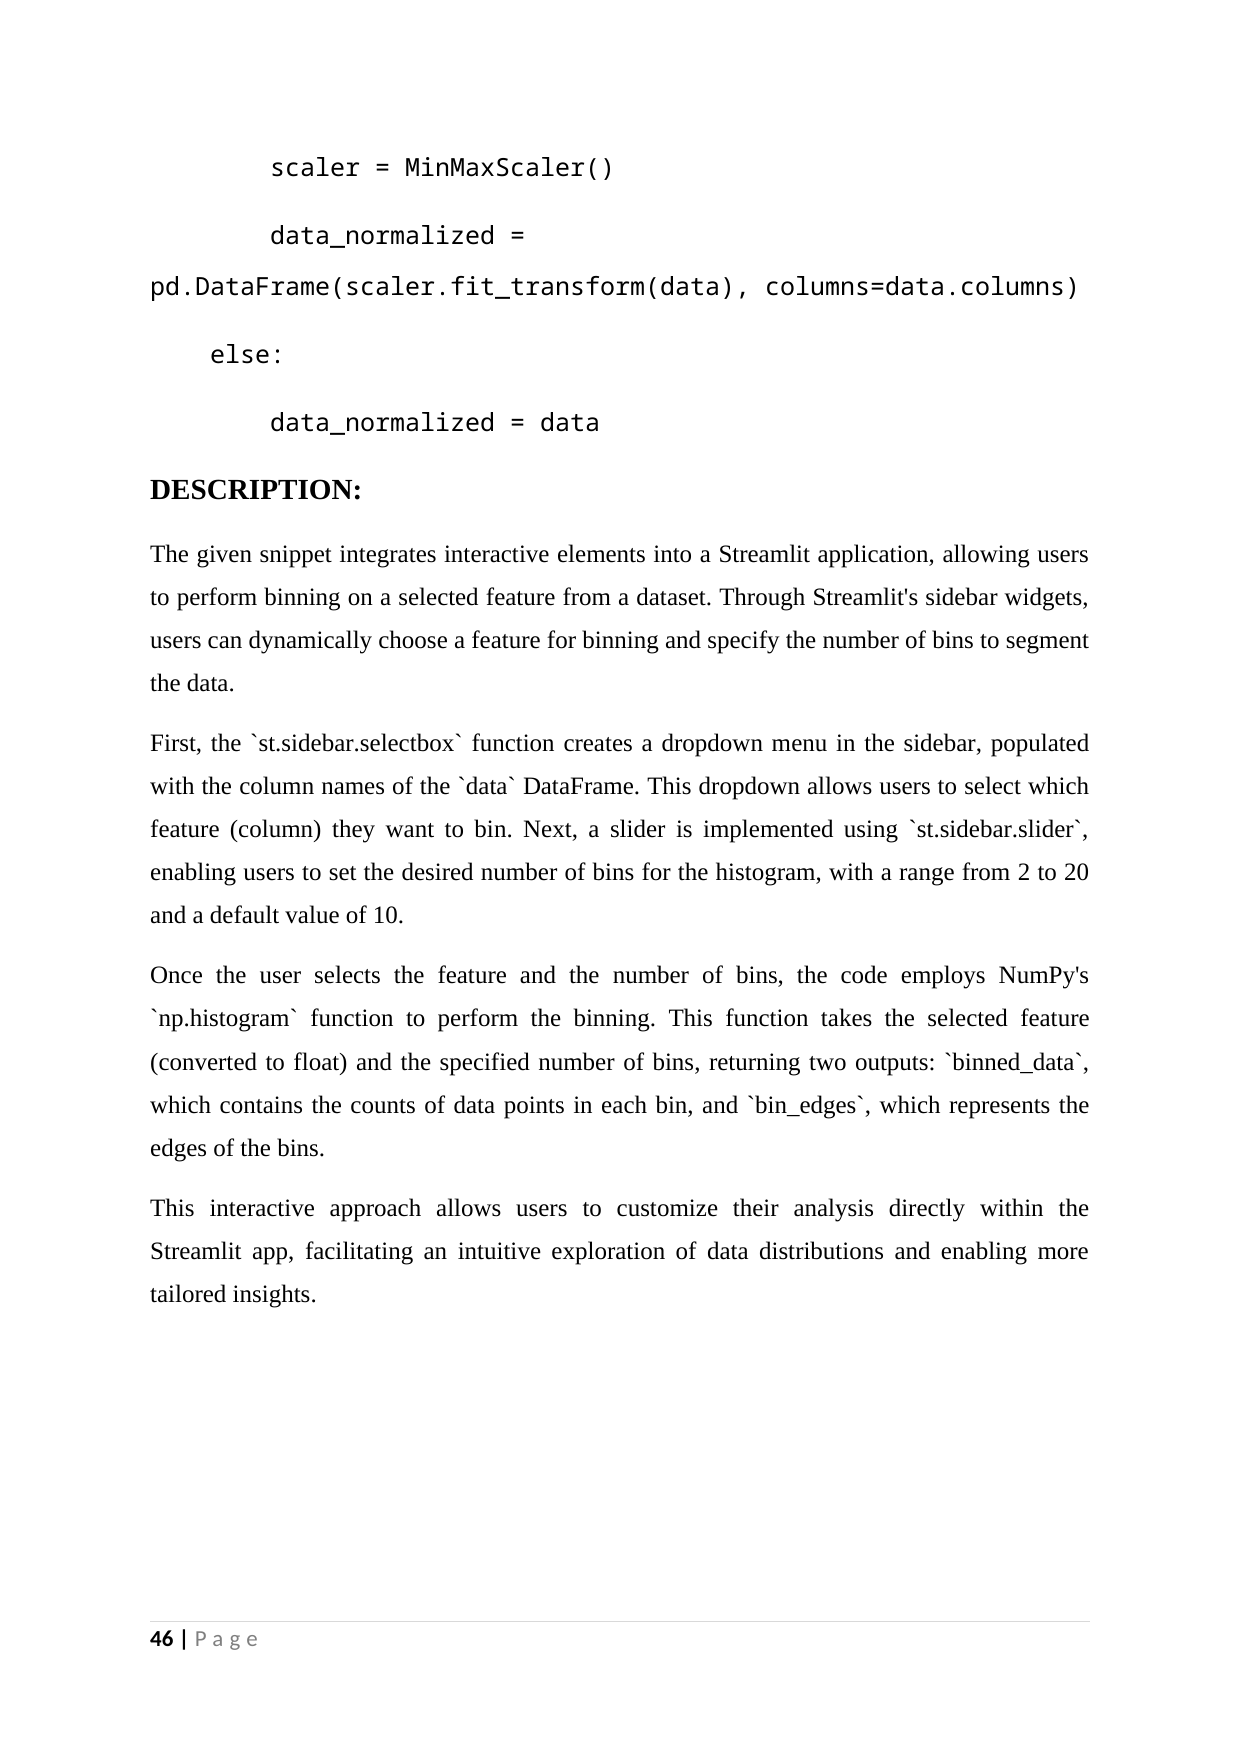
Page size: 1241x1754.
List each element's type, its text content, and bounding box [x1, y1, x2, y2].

text First, the `st.sidebar.selectbox` function creates a dropdown menu in the sidebar, populated with the column names of the `data` DataFrame. This dropdown allows users to select which feature (column) they want to bin. Next, a slider is implemented using `st.sidebar.slider`, enabling users to set the desired number of bins for the histogram, with a range from 2 to 20 and a default value of 10. [150, 728, 1090, 929]
text else: [150, 336, 1090, 371]
text DESCRIPTION: [150, 472, 1090, 505]
text data_normalized = data [150, 404, 1090, 438]
text The given snippet integrates interactive elements into a Streamlit application, allowing users to perform binning on a selected feature from a dataset. Through Streamlit's sidebar widgets, users can dynamically choose a feature for binning and specify the number of bins to segment the data. [150, 539, 1090, 697]
text scaler = MinMaxScaler() [150, 150, 1090, 184]
text This interactive approach allows users to customize their analysis directly within the Streamlit app, facilitating an intuitive exploration of data distributions and enabling more tailored insights. [150, 1193, 1090, 1308]
text Once the user selects the feature and the number of bins, the code employs NumPy's `np.histogram` function to perform the binning. This function takes the selected feature (converted to float) and the specified number of bins, returning two outputs: `binned_data`, which contains the counts of data points in each bin, and `bin_edges`, which represents the edges of the bins. [150, 960, 1090, 1162]
text data_normalized = pd.DataFrame(scaler.fit_transform(data), columns=data.columns) [150, 218, 1090, 303]
